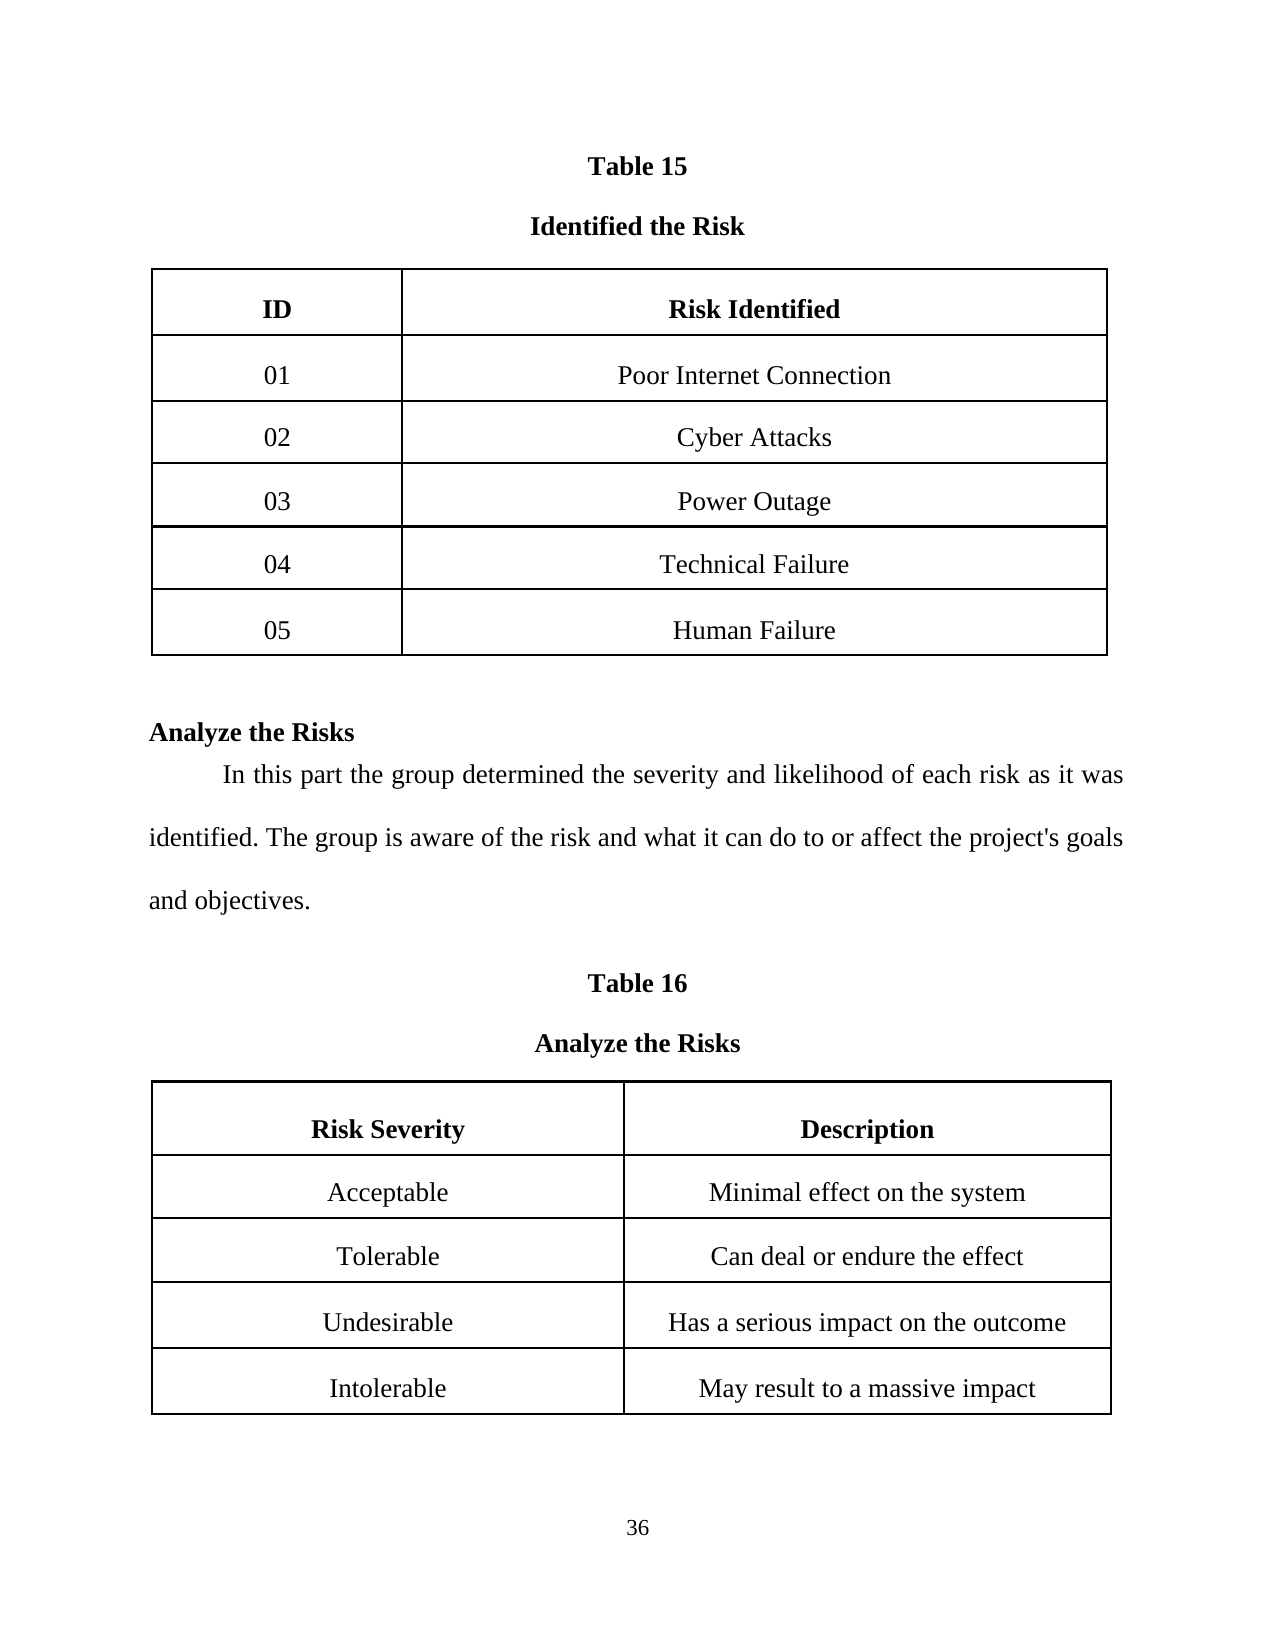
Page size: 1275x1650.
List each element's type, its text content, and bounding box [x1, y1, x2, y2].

table_cell Human Failure [403, 590, 1106, 654]
subtitle Identified the Risk [150, 210, 1124, 241]
table_cell Technical Failure [403, 528, 1106, 588]
table_cell Minimal effect on the system [625, 1156, 1110, 1217]
table_header Risk Severity [153, 1083, 623, 1154]
table_cell May result to a massive impact [625, 1349, 1110, 1413]
subtitle Analyze the Risks [148, 716, 1132, 747]
table_cell 01 [153, 336, 401, 400]
text Table 15 [150, 150, 1125, 181]
table_cell 04 [153, 528, 401, 588]
table_cell Tolerable [153, 1219, 623, 1281]
table_cell 03 [153, 464, 401, 525]
table_cell Can deal or endure the effect [625, 1219, 1110, 1281]
table_cell Has a serious impact on the outcome [625, 1283, 1110, 1347]
table_header Description [625, 1083, 1110, 1154]
text Table 16 [150, 967, 1125, 998]
table_cell Poor Internet Connection [403, 336, 1106, 400]
table_header Risk Identified [403, 270, 1106, 334]
table_cell Intolerable [153, 1349, 623, 1413]
subtitle Analyze the Risks [150, 1027, 1124, 1059]
table_cell Cyber Attacks [403, 402, 1106, 462]
table_cell Power Outage [403, 464, 1106, 525]
table_header ID [153, 270, 401, 334]
table_cell 02 [153, 402, 401, 462]
table_cell Acceptable [153, 1156, 623, 1217]
table_cell 05 [153, 590, 401, 654]
text In this part the group determined the severity and likelihood of each risk as it was identified. The group is aware of the risk and what it can do to or affect the project's goals and objectives. [148, 758, 1126, 915]
table_cell Undesirable [153, 1283, 623, 1347]
